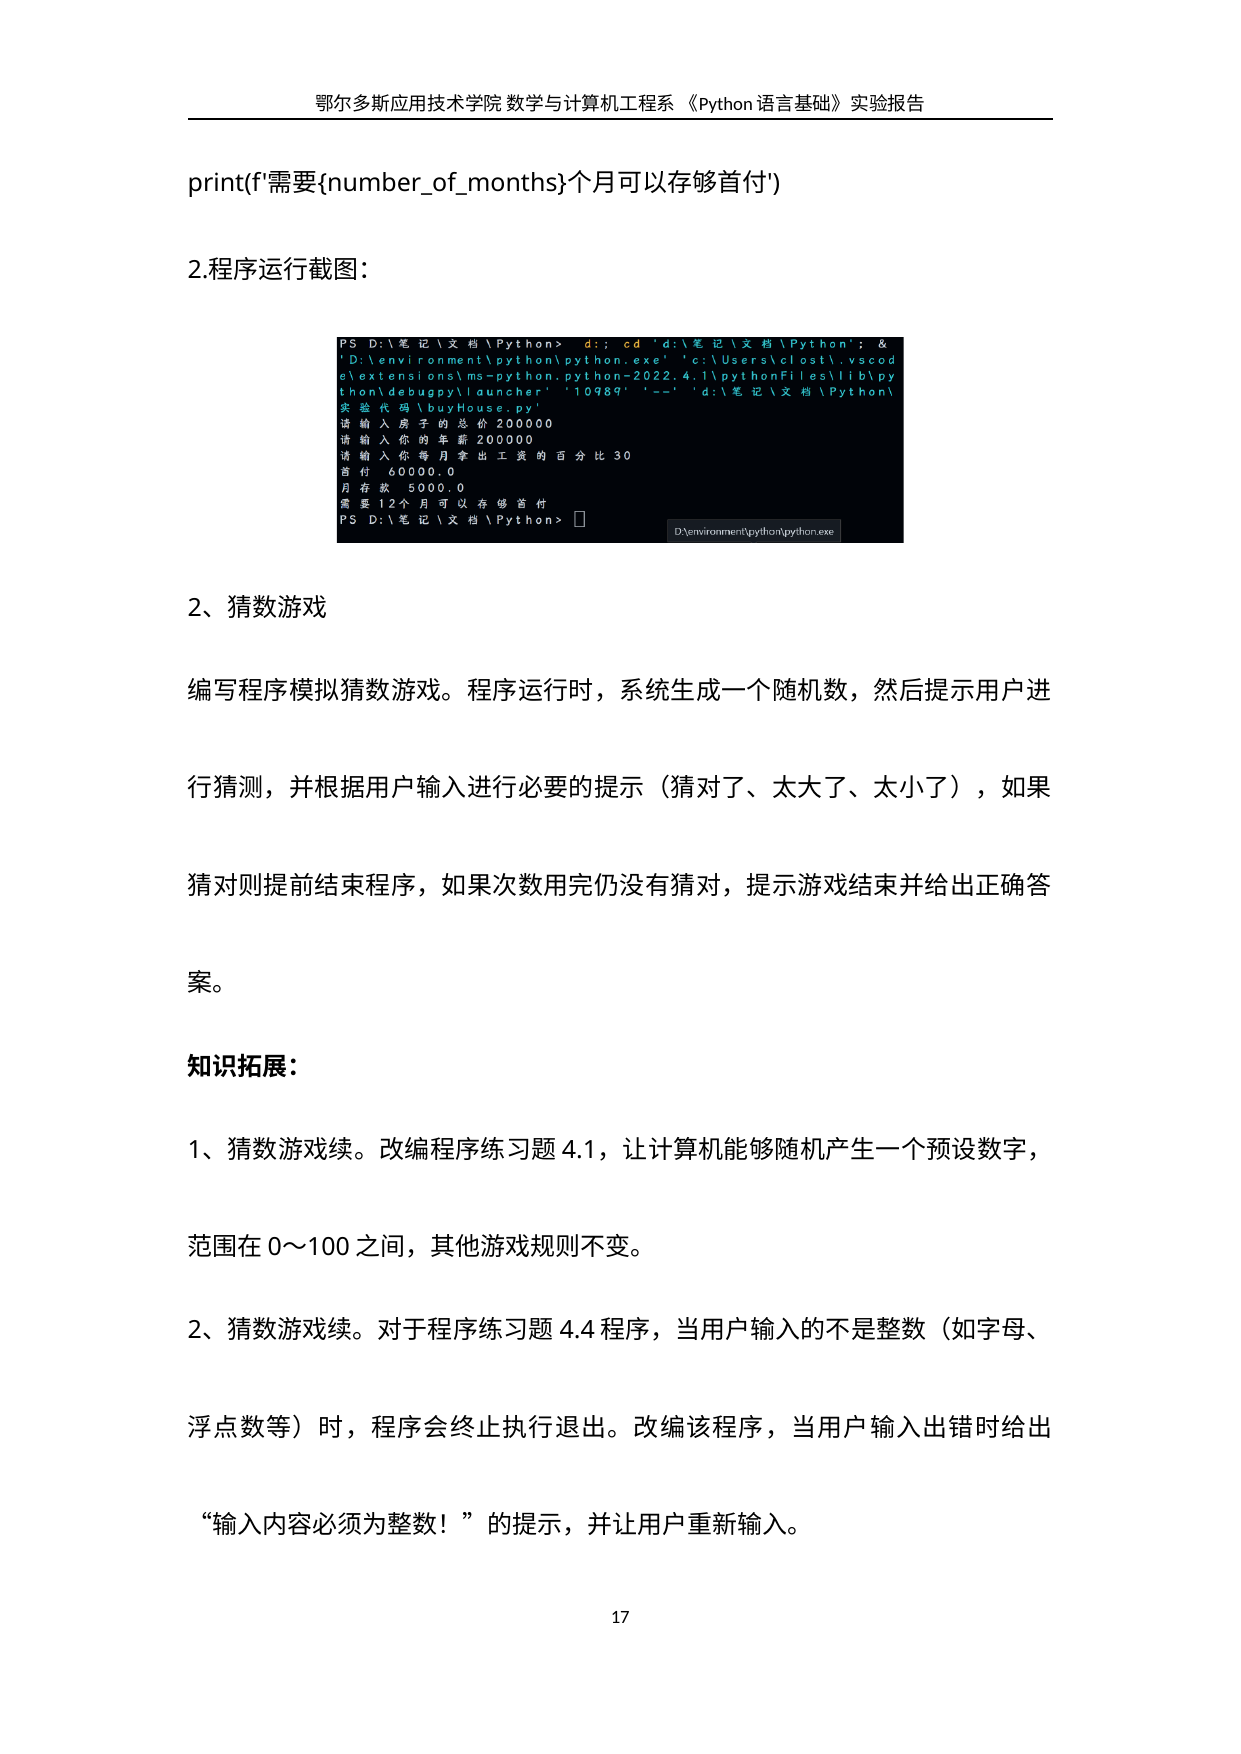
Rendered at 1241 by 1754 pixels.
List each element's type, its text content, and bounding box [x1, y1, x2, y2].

picture [336, 337, 904, 543]
text 编写程序模拟猜数游戏。程序运行时，系统生成一个随机数，然后提示用户进行猜测，并根据用户输入进行必要的提示（猜对了、太大了、太小了），如果猜对则提前结束程序，如果次数用完仍没有猜对，提示游戏结束并给出正确答案。 [187, 656, 1053, 1013]
text print(f'需要{number_of_months}个月可以存够首付') [187, 162, 1053, 198]
text 知识拓展： [187, 1032, 1053, 1097]
text ‬2、猜数游戏 [187, 573, 1053, 638]
text 2、猜数游戏续。对于程序练习题4.4程序，当用户输入的不是整数（如字母、浮点数等）时，程序会终止执行退出。改编该程序，当用户输入出错时给出“输入内容必须为整数！”的提示，并让用户重新输入。 [187, 1295, 1053, 1555]
text 2.程序运行截图： [187, 250, 1053, 286]
text 1、猜数游戏续。改编程序练习题4.1，让计算机能够随机产生一个预设数字，范围在0～100之间，其他游戏规则不变。 [187, 1115, 1053, 1277]
